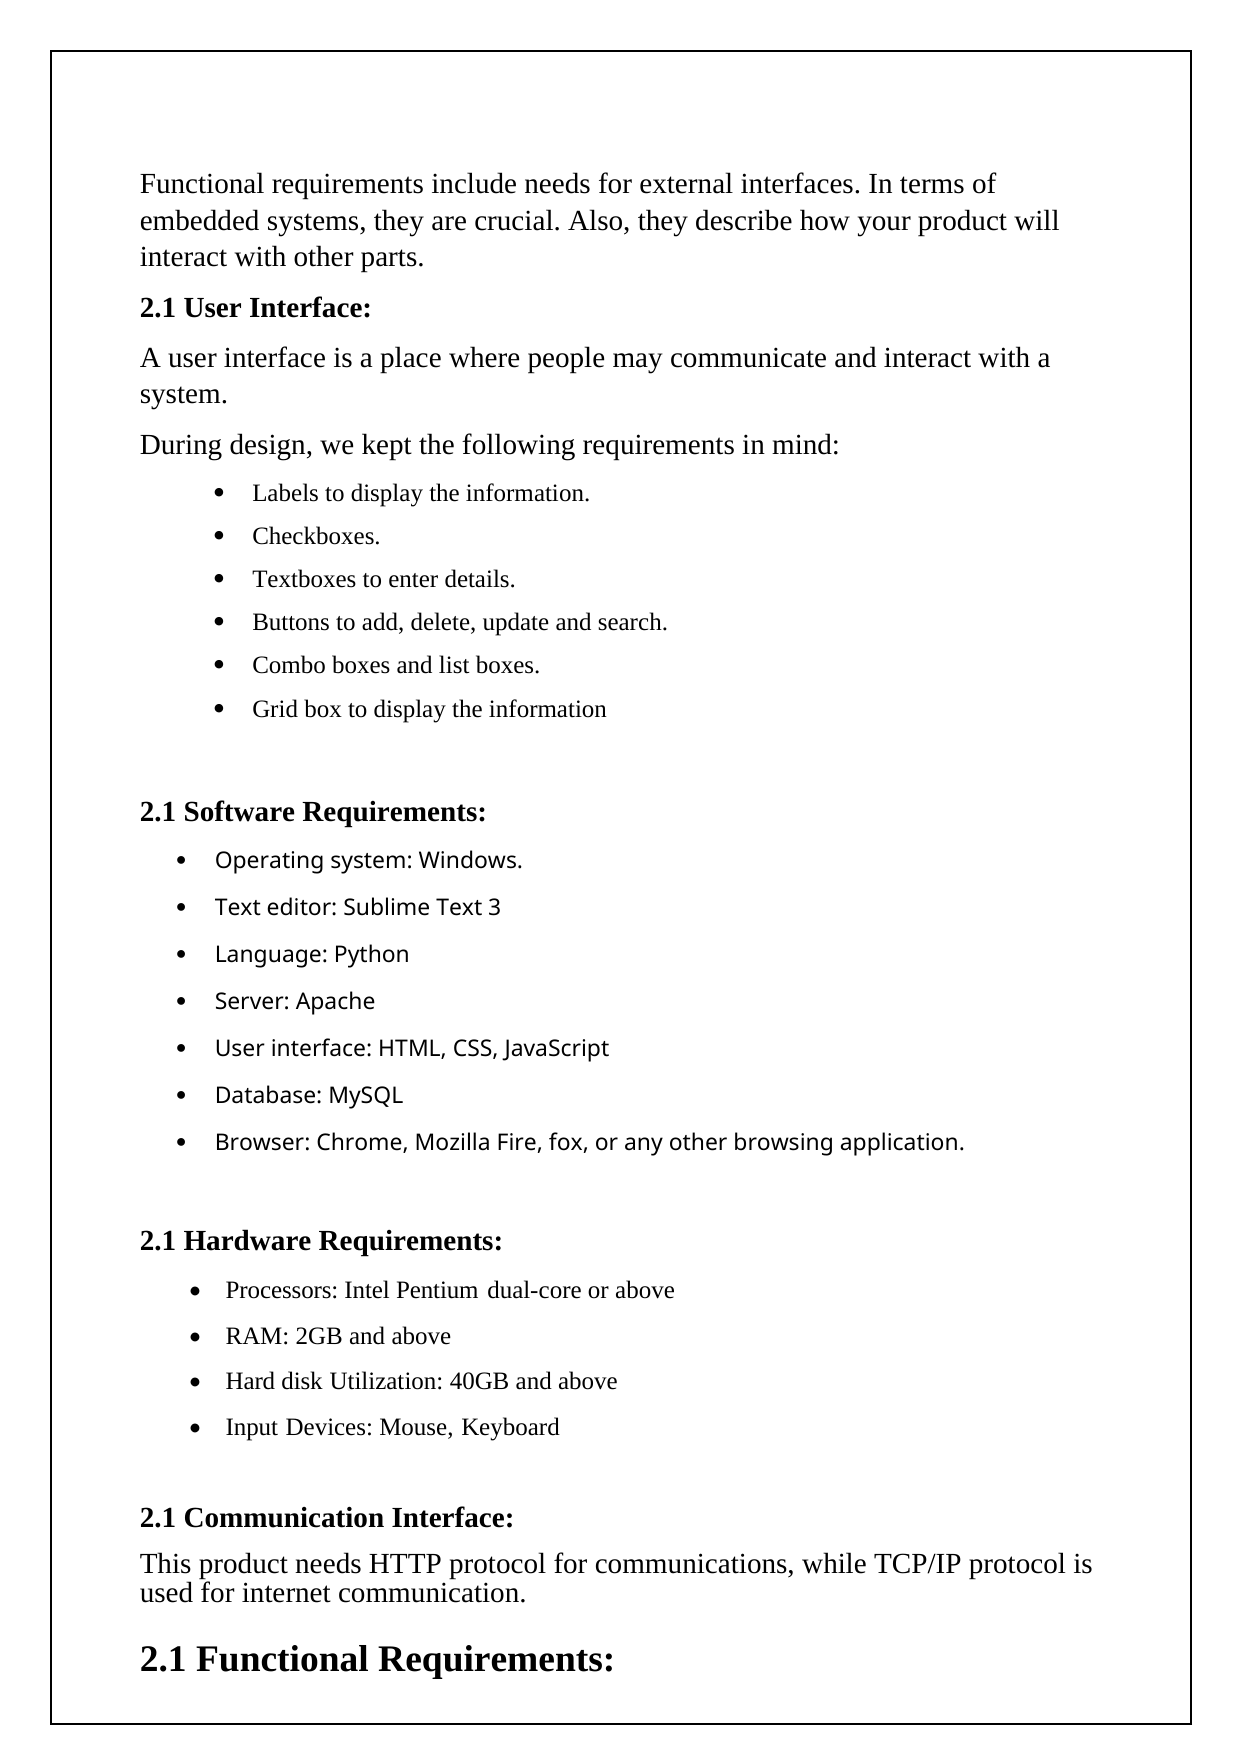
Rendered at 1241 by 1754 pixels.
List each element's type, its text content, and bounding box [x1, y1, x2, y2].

list Language: Python [177, 938, 1101, 969]
text During design, we kept the following requirements in mind: [139, 427, 1101, 461]
text 2.1 User Interface: [139, 290, 1101, 323]
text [139, 1636, 1101, 1679]
subtitle This product needs HTTP protocol for communications, while TCP/IP protocol is used for internet communication. [139, 1551, 1101, 1608]
list Text editor: Sublime Text 3 [177, 891, 1101, 923]
list Browser: Chrome, Mozilla Fire, fox, or any other browsing application. [177, 1126, 1101, 1157]
text 2.1 Communication Interface: [139, 1500, 1101, 1534]
text 2.1 Software Requirements: [139, 794, 1101, 827]
list Grid box to display the information [214, 694, 1101, 722]
list Combo boxes and list boxes. [214, 651, 1101, 679]
list Buttons to add, delete, update and search. [214, 607, 1101, 636]
list Checkboxes. [214, 521, 1101, 550]
list Textboxes to enter details. [214, 564, 1101, 593]
text 2.1 Hardware Requirements: [139, 1223, 1101, 1257]
list Server: Apache [177, 985, 1101, 1016]
list Database: MySQL [177, 1079, 1101, 1110]
list Labels to display the information. [214, 478, 1101, 507]
list Processors: Intel Pentium dual-core or above [188, 1274, 1101, 1304]
list User interface: HTML, CSS, JavaScript [177, 1032, 1101, 1063]
list Hard disk Utilization: 40GB and above [188, 1366, 1101, 1396]
list Input Devices: Mouse, Keyboard [188, 1411, 1101, 1442]
text A user interface is a place where people may communicate and interact with a system. [139, 340, 1101, 410]
list RAM: 2GB and above [188, 1320, 1101, 1350]
list Operating system: Windows. [177, 844, 1101, 876]
text Functional requirements include needs for external interfaces. In terms of embedded systems, they are crucial. Also, they describe how your product will interact with other parts. [139, 167, 1101, 272]
